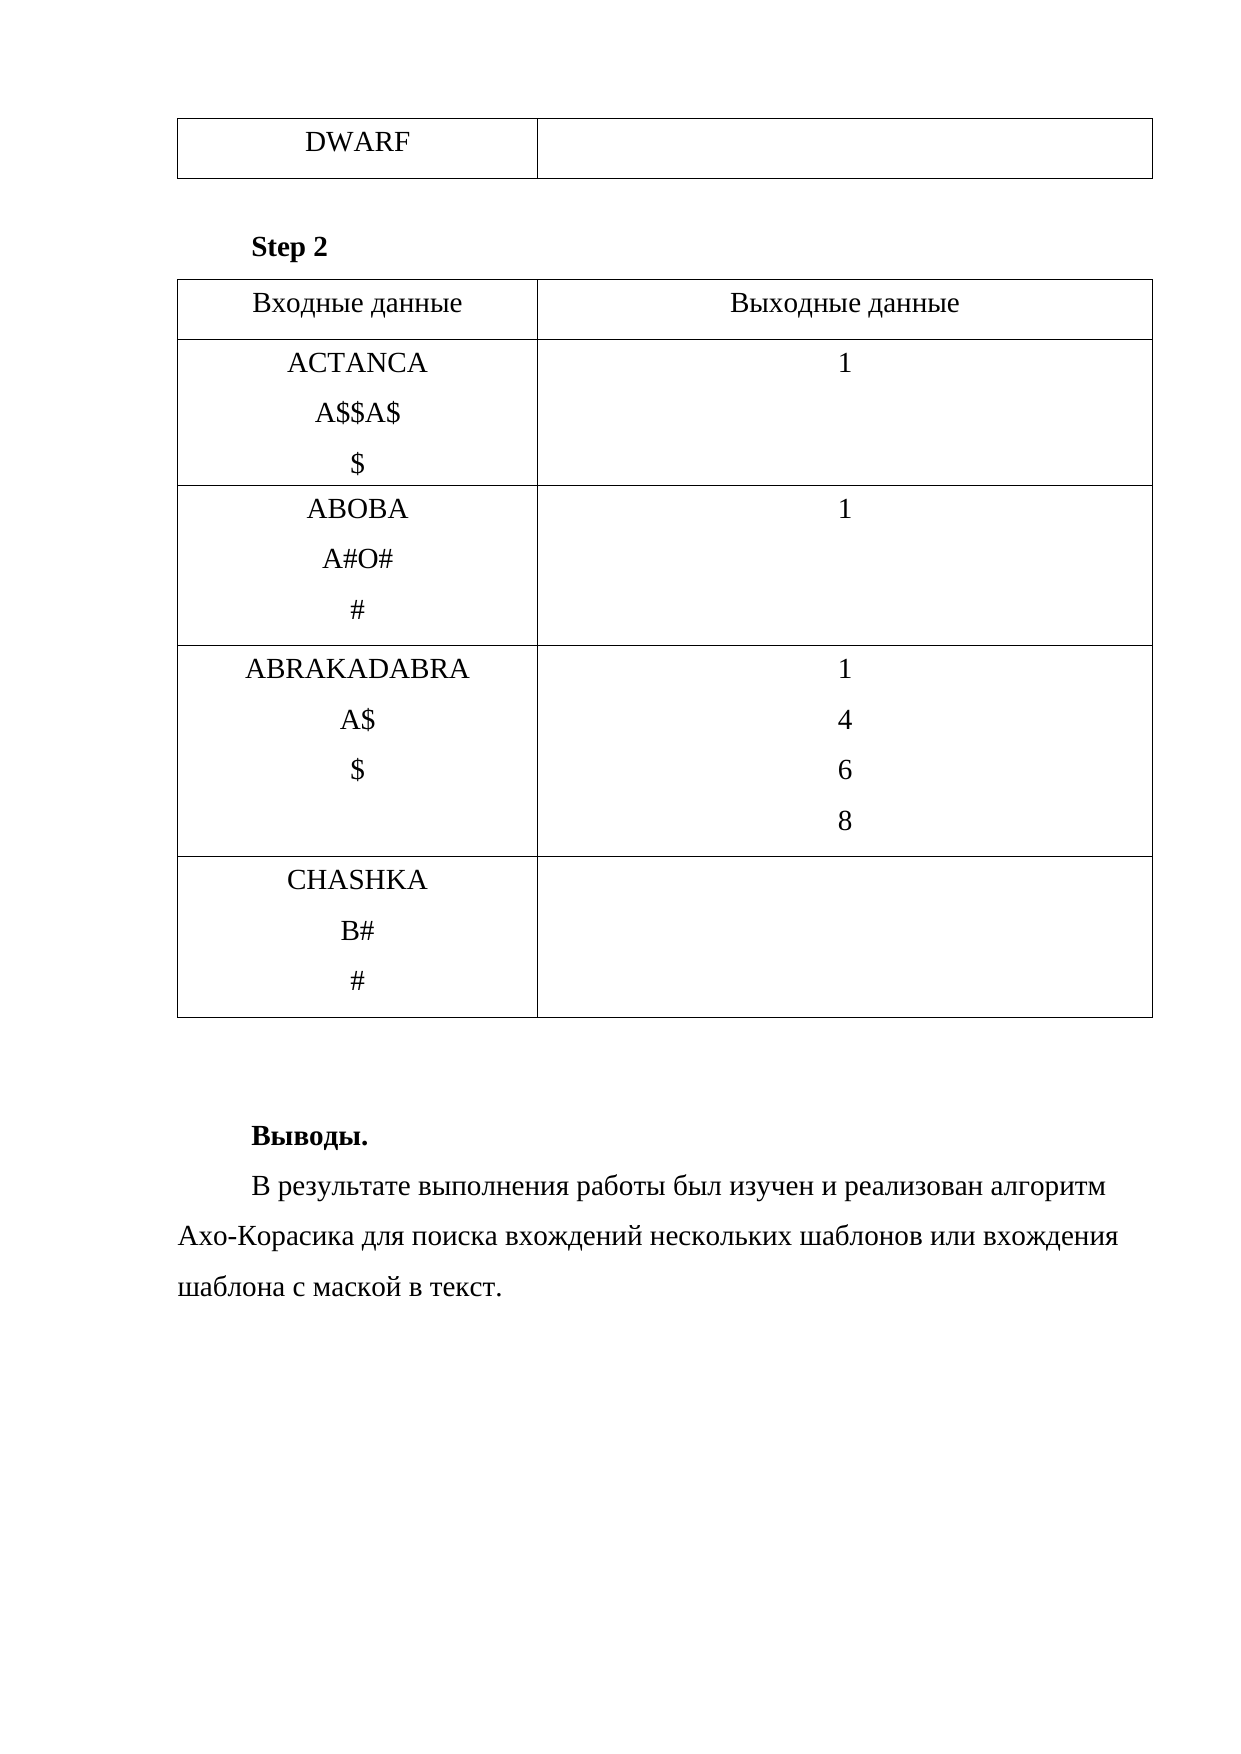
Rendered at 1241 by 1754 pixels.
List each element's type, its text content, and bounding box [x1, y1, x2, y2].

text Step 2 [177, 229, 1152, 262]
table_cell [538, 119, 1152, 178]
table_cell CHASHKA B# # [178, 857, 537, 1017]
text В результате выполнения работы был изучен и реализован алгоритм Ахо-Корасика для поиска вхождений нескольких шаблонов или вхождения шаблона с маской в текст. [177, 1168, 1152, 1302]
table_header Входные данные [178, 280, 537, 339]
table_cell 1 [538, 486, 1152, 645]
table_cell ACTANCA A$$A$ $ [178, 340, 537, 485]
table_cell ABRAKADABRA A$ $ [178, 646, 537, 856]
table_cell BUBIK 2 LAB DWARF [178, 119, 537, 178]
table_header Выходные данные [538, 280, 1152, 339]
table_cell [538, 857, 1152, 1017]
text Выводы. [177, 1118, 1152, 1151]
table_cell ABOBA A#O# # [178, 486, 537, 645]
table_cell 1 [538, 340, 1152, 485]
table_cell 1 4 6 8 [538, 646, 1152, 856]
